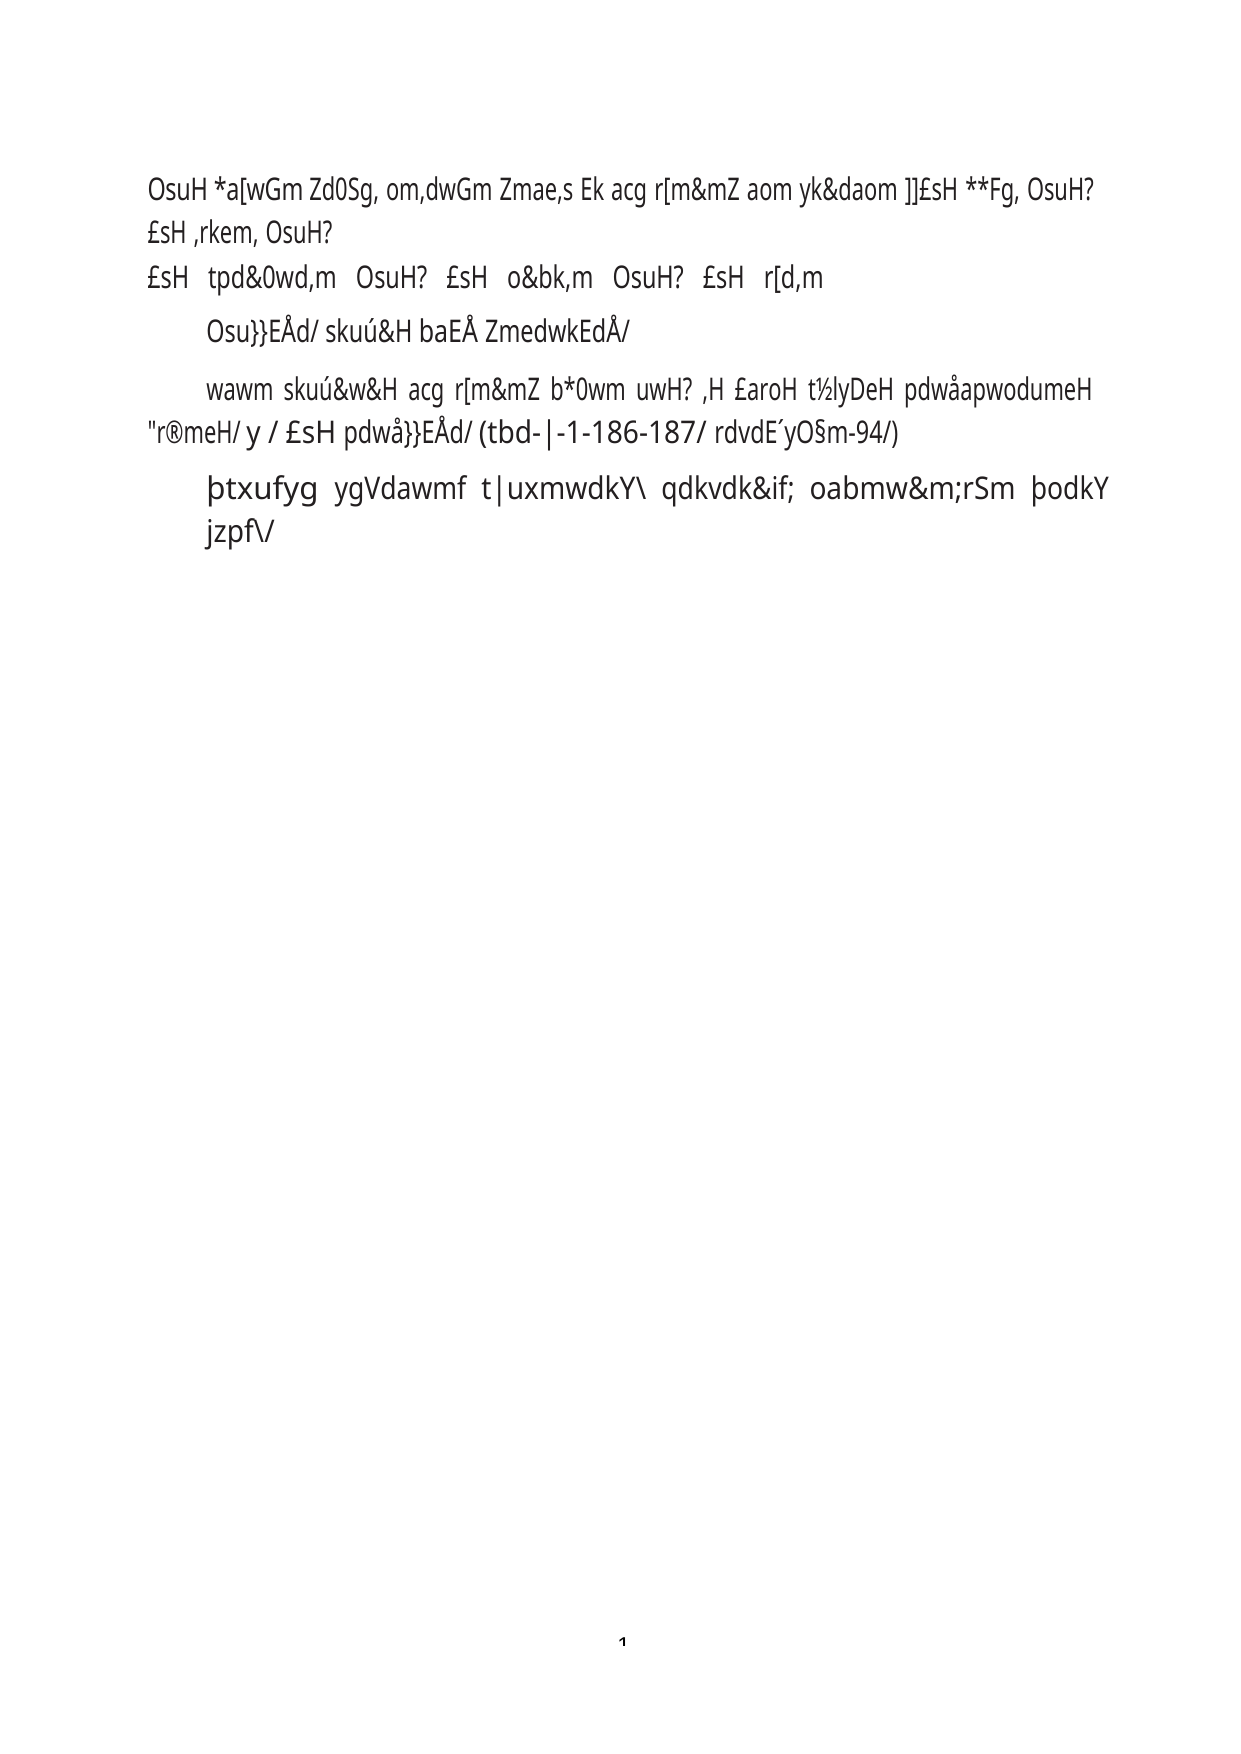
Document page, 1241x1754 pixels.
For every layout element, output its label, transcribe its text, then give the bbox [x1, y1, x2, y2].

text þtxufyg ygVdawmf t|uxmwdkY\ qdkvdk&if; oabmw&m;rSm þodkY jzpf\/ [206, 466, 1109, 552]
text £sH tpd&0wd,m OsuH? £sH o&bk,m OsuH? £sH r[d,m Osu}}EÅd/ skuú&H baEÅ ZmedwkEdÅ/ [147, 255, 824, 352]
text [147, 167, 1094, 253]
text wawm skuú&w&H acg r[m&mZ b*0wm uwH? ,H £aroH t½lyDeH pdwåapwodumeH "r®meH/ y / £sH pdwå}}EÅd/ (tbd-|-1-186-187/ rdvdE´yO§m-94/) [147, 366, 1094, 453]
